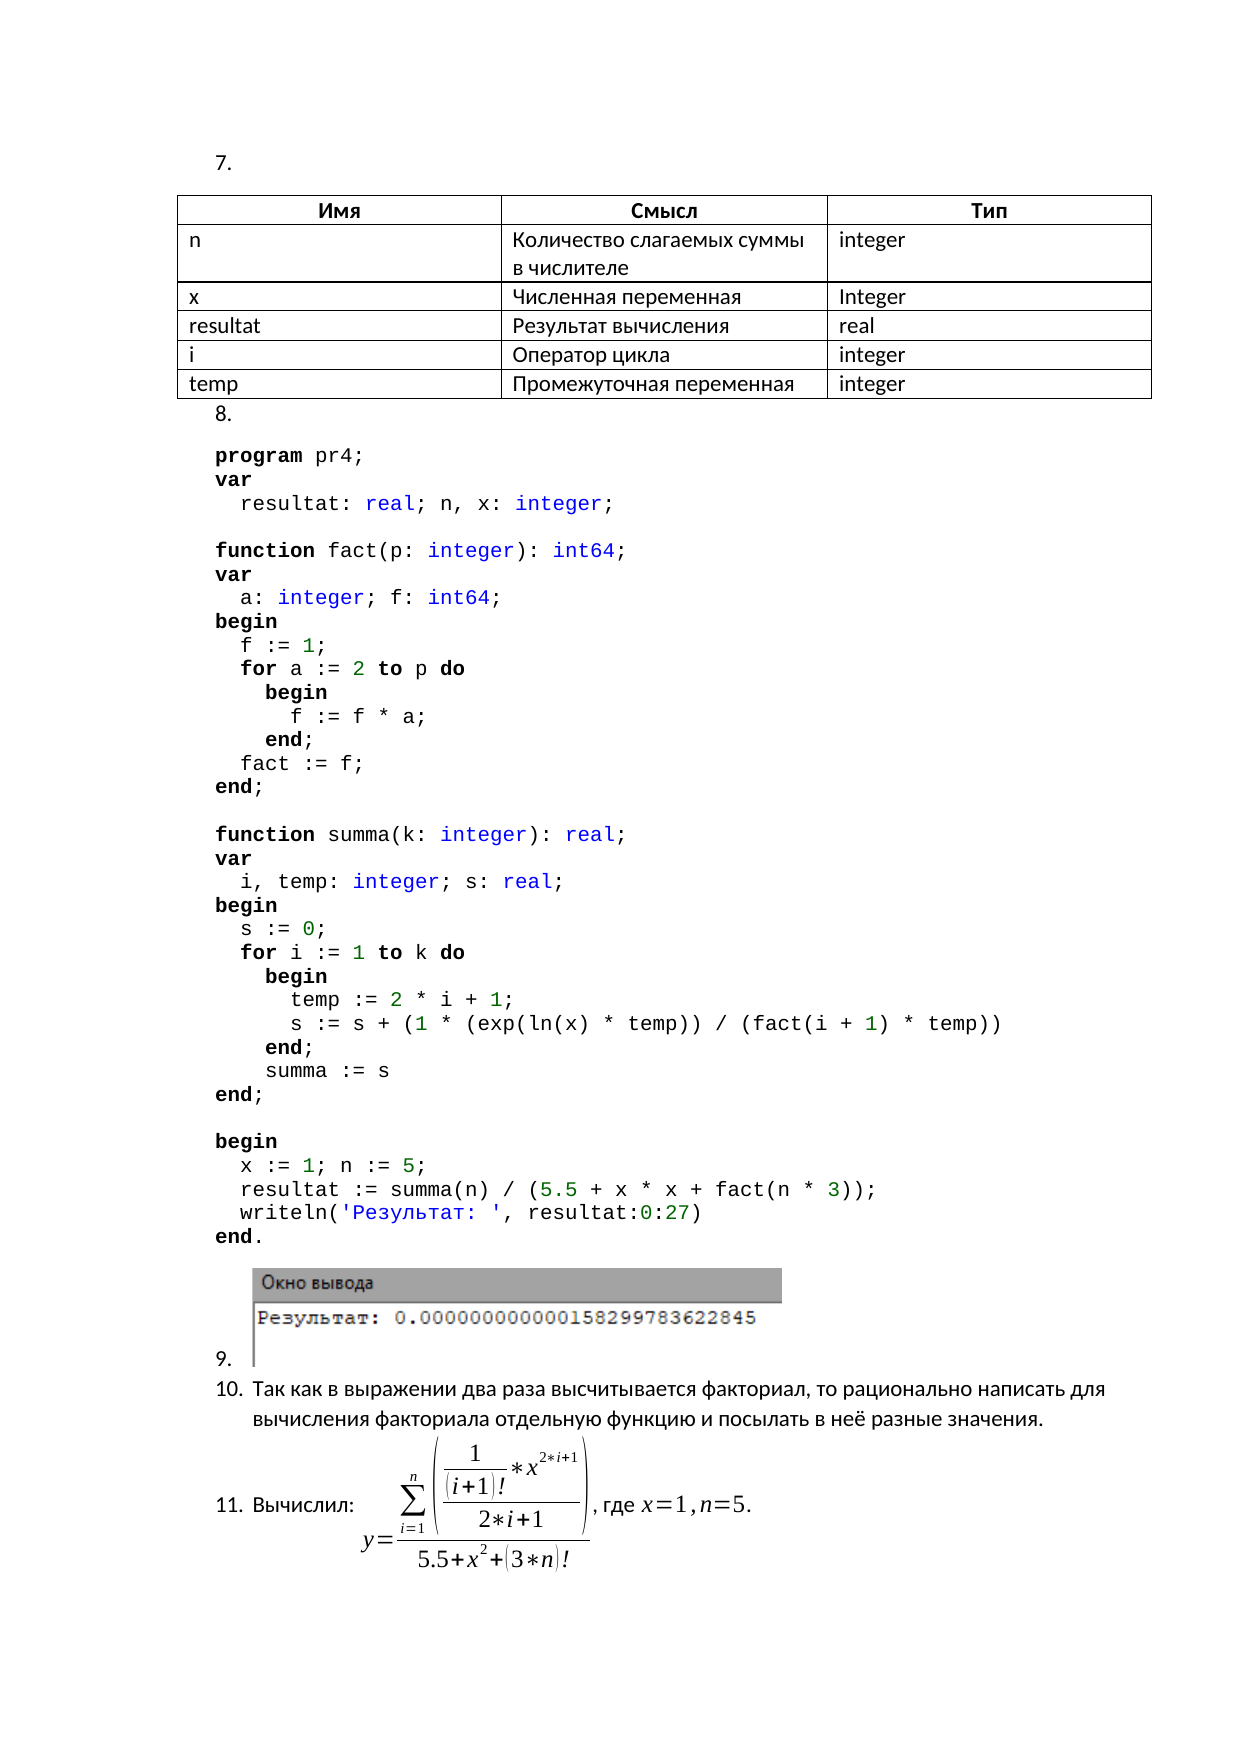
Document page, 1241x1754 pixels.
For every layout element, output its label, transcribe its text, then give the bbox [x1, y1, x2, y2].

table_cell integer [828, 341, 1151, 368]
text function fact(p: integer): int64; [215, 540, 1152, 564]
text x := 1; n := 5; [215, 1155, 1152, 1178]
text resultat := summa(n) / (5.5 + x * x + fact(n * 3)); [215, 1178, 1152, 1202]
text summa := s [215, 1060, 1152, 1084]
table_cell Количество слагаемых суммы в числителе [502, 225, 827, 281]
text writeln('Результат: ', resultat:0:27) [215, 1202, 1152, 1226]
table_cell Промежуточная переменная [502, 370, 827, 398]
text s := s + (1 * (exp(ln(x) * temp)) / (fact(i + 1) * temp)) [215, 1013, 1152, 1037]
text end; [215, 729, 1152, 753]
list Вычислил: , где . [215, 1435, 1152, 1574]
text end; [215, 1037, 1152, 1060]
text s := 0; [215, 918, 1152, 942]
table_cell Integer [828, 283, 1151, 310]
table_cell n [178, 225, 501, 281]
text fact := f; [215, 753, 1152, 777]
table_cell real [828, 311, 1151, 339]
table_cell resultat [178, 311, 501, 339]
text a: integer; f: int64; [215, 587, 1152, 611]
text resultat: real; n, x: integer; [215, 493, 1152, 516]
text f := 1; [215, 635, 1152, 658]
table_header Смысл [502, 196, 827, 224]
text end; [215, 1084, 1152, 1108]
text var [215, 564, 1152, 587]
text for a := 2 to p do [215, 658, 1152, 682]
text var [215, 847, 1152, 871]
text begin [215, 682, 1152, 706]
text end. [215, 1226, 1152, 1249]
text program pr4; [215, 446, 1152, 469]
table_cell Результат вычисления [502, 311, 827, 339]
text begin [215, 1131, 1152, 1155]
text begin [215, 895, 1152, 918]
table_cell integer [828, 225, 1151, 281]
table_cell temp [178, 370, 501, 398]
text function summa(k: integer): real; [215, 824, 1152, 847]
text i, temp: integer; s: real; [215, 871, 1152, 895]
text begin [215, 611, 1152, 635]
table_cell x [178, 283, 501, 310]
text var [215, 469, 1152, 493]
table_cell Численная переменная [502, 283, 827, 310]
picture [252, 1268, 782, 1367]
table_cell Оператор цикла [502, 341, 827, 368]
text for i := 1 to k do [215, 942, 1152, 966]
table_cell integer [828, 370, 1151, 398]
text begin [215, 966, 1152, 989]
list Так как в выражении два раза высчитывается факториал, то рационально написать для вычисления факториала отдельную функцию и посылать в неё разные значения. [215, 1374, 1152, 1433]
table_header Тип [828, 196, 1151, 224]
text end; [215, 777, 1152, 800]
text temp := 2 * i + 1; [215, 989, 1152, 1013]
table_cell i [178, 341, 501, 368]
table_header Имя [178, 196, 501, 224]
text f := f * a; [215, 706, 1152, 729]
